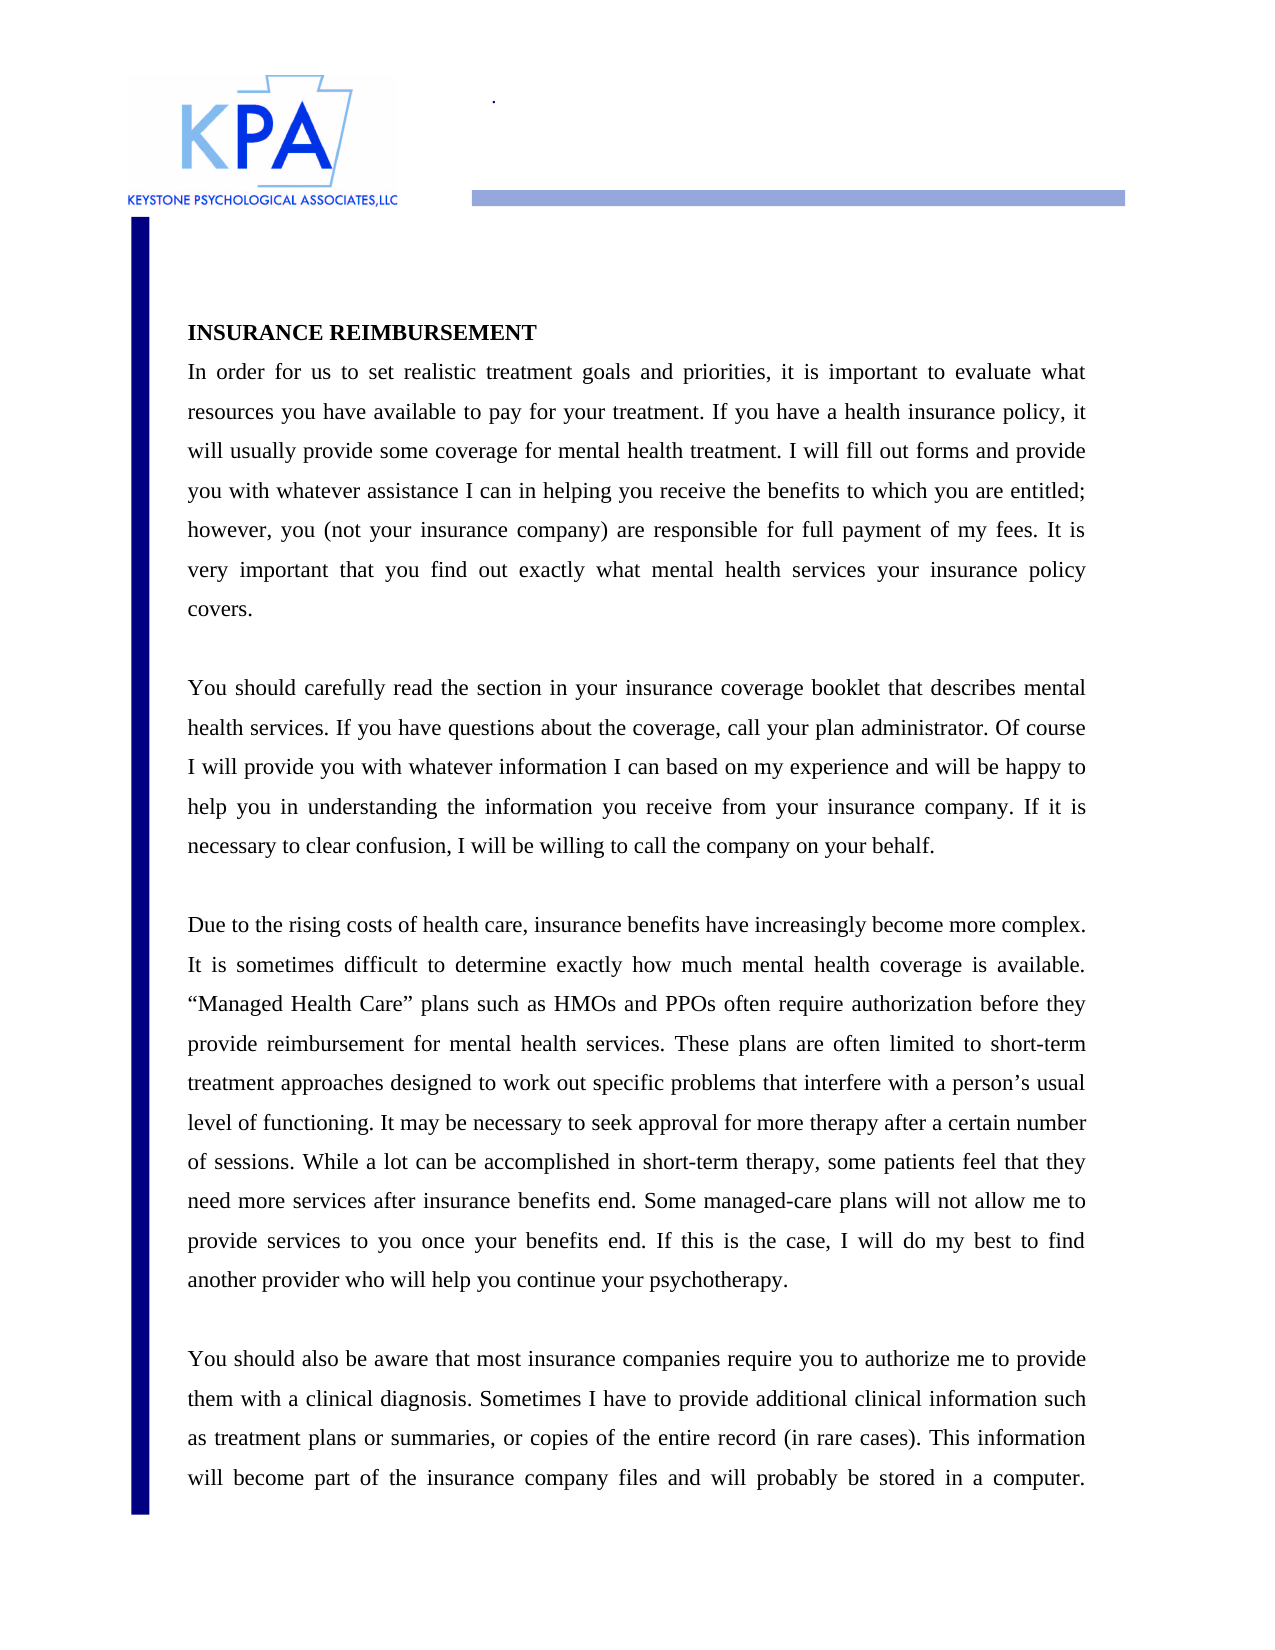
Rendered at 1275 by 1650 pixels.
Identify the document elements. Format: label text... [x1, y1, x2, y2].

subtitle INSURANCE REIMBURSEMENT [187, 319, 1087, 345]
text You should carefully read the section in your insurance coverage booklet that describes mental health services. If you have questions about the coverage, call your plan administrator. Of course I will provide you with whatever information I can based on my experience and will be happy to help you in understanding the information you receive from your insurance company. If it is necessary to clear confusion, I will be willing to call the company on your behalf. [187, 674, 1087, 858]
text In order for us to set realistic treatment goals and priorities, it is important to evaluate what resources you have available to pay for your treatment. If you have a health insurance policy, it will usually provide some coverage for mental health treatment. I will fill out forms and provide you with whatever assistance I can in helping you receive the benefits to which you are entitled; however, you (not your insurance company) are responsible for full payment of my fees. It is very important that you find out exactly what mental health services your insurance policy covers. [187, 358, 1087, 622]
picture [127, 75, 398, 208]
text Due to the rising costs of health care, insurance benefits have increasingly become more complex. It is sometimes difficult to determine exactly how much mental health coverage is available. “Managed Health Care” plans such as HMOs and PPOs often require authorization before they provide reimbursement for mental health services. These plans are often limited to short-term treatment approaches designed to work out specific problems that interfere with a person’s usual level of functioning. It may be necessary to seek approval for more therapy after a certain number of sessions. While a lot can be accomplished in short-term therapy, some patients feel that they need more services after insurance benefits end. Some managed-care plans will not allow me to provide services to you once your benefits end. If this is the case, I will do my best to find another provider who will help you continue your psychotherapy. [187, 911, 1087, 1293]
